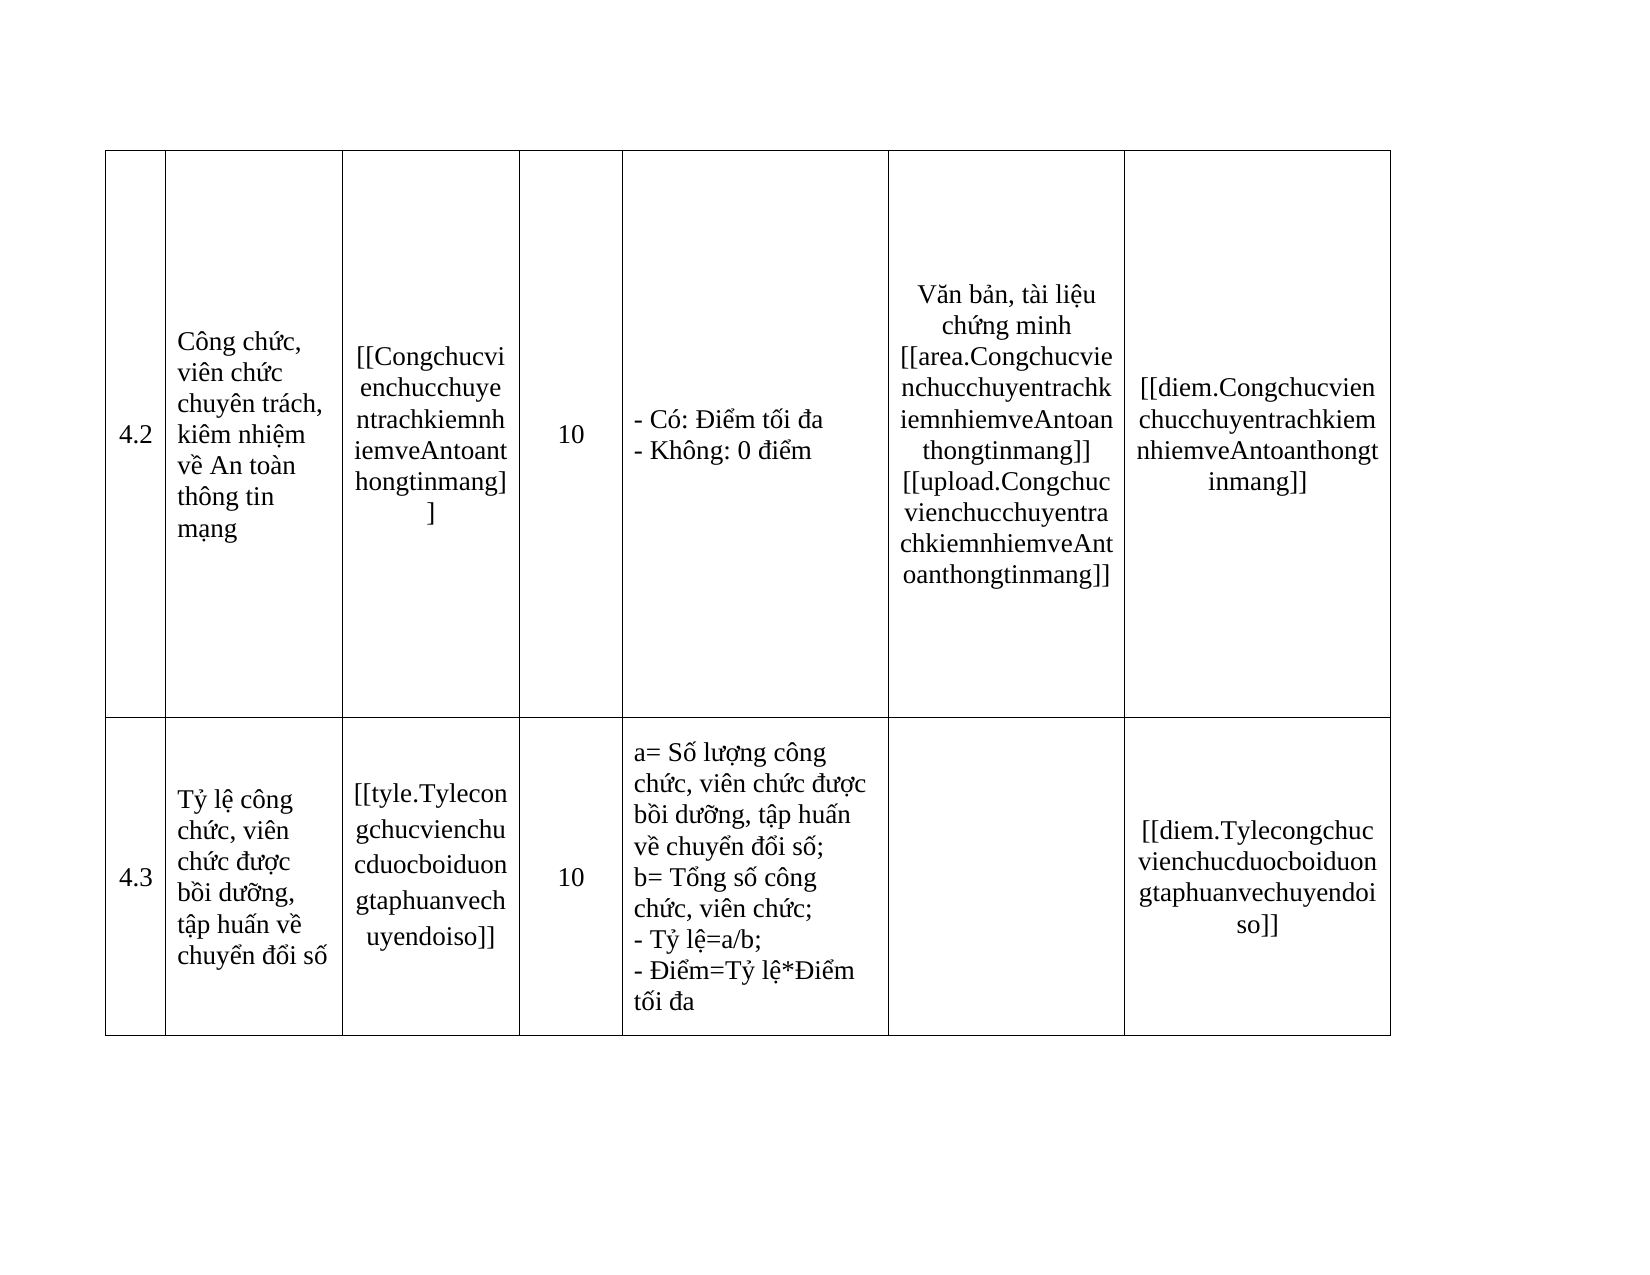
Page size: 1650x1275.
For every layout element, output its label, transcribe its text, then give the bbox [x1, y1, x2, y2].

table_cell 4.3 [106, 718, 165, 1035]
table_cell 10 [520, 151, 622, 717]
table_cell Tỷ lệ công chức, viên chức được bồi dưỡng, tập huấn về chuyển đổi số [166, 718, 342, 1035]
table_cell [[diem.Tylecongchucvienchucduocboiduongtaphuanvechuyendoiso]] [1125, 718, 1390, 1035]
table_cell [[tyle.Tylecongchucvienchucduocboiduongtaphuanvechuyendoiso]] [343, 718, 519, 1035]
table_cell a= Số lượng công chức, viên chức được bồi dưỡng, tập huấn về chuyển đổi số; b= Tổng số công chức, viên chức; - Tỷ lệ=a/b; - Điểm=Tỷ lệ*Điểm tối đa [623, 718, 888, 1035]
table_cell [[CongchucvienchucchuyentrachkiemnhiemveAntoanthongtinmang]] [343, 151, 519, 717]
table_cell [[diem.CongchucvienchucchuyentrachkiemnhiemveAntoanthongtinmang]] [1125, 151, 1390, 717]
table_cell Công chức, viên chức chuyên trách, kiêm nhiệm về An toàn thông tin mạng [166, 151, 342, 717]
table_cell Văn bản, tài liệu chứng minh [[area.CongchucvienchucchuyentrachkiemnhiemveAntoanthongtinmang]] [[upload.CongchucvienchucchuyentrachkiemnhiemveAntoanthongtinmang]] [889, 151, 1124, 717]
table_cell 10 [520, 718, 622, 1035]
table_cell 4.2 [106, 151, 165, 717]
table_cell - Có: Điểm tối đa - Không: 0 điểm [623, 151, 888, 717]
table_cell [889, 718, 1124, 1035]
